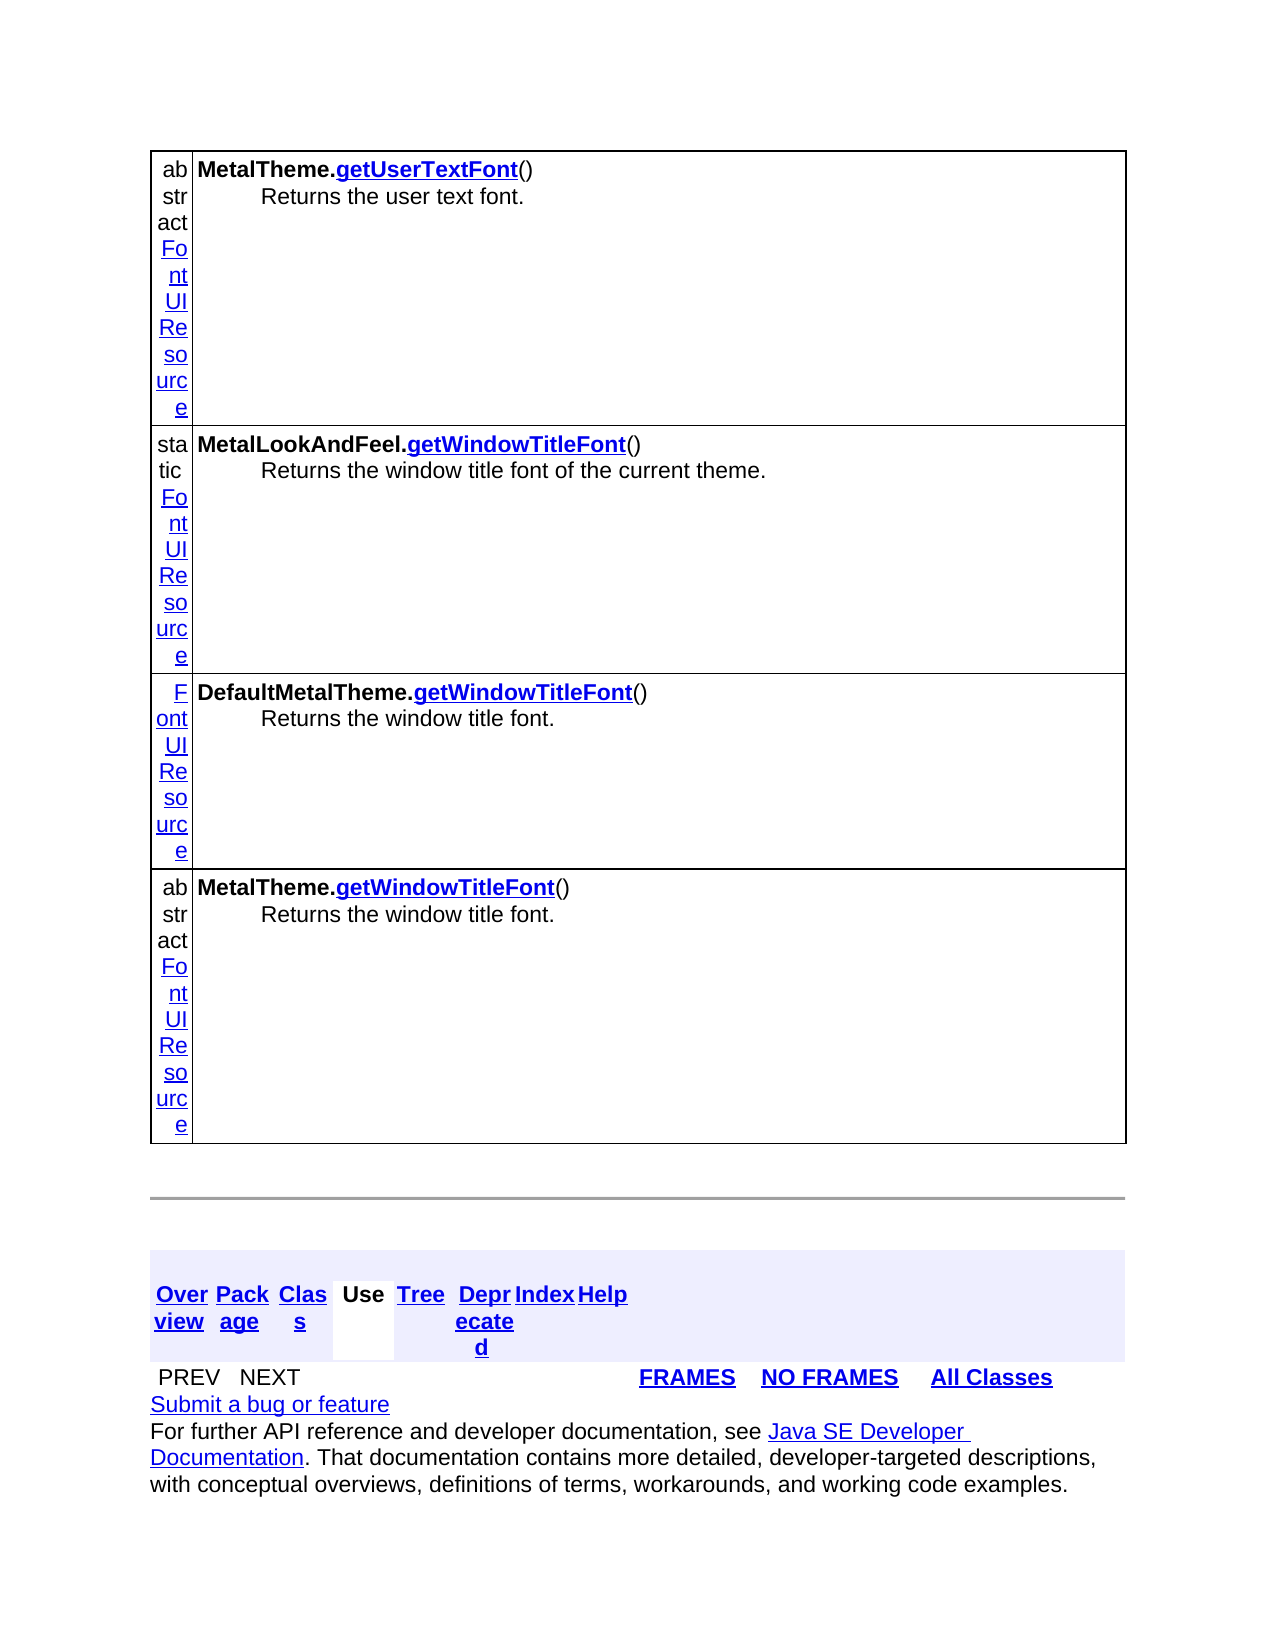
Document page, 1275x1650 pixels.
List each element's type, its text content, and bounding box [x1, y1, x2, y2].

text Submit a bug or feature [150, 1391, 1125, 1418]
table_cell MetalTheme.getWindowTitleFont() Returns the window title font. [193, 870, 1125, 1142]
table_cell DefaultMetalTheme.getWindowTitleFont() Returns the window title font. [193, 674, 1125, 868]
table_cell abstract FontUIResource [152, 870, 192, 1142]
table_cell static FontUIResource [152, 426, 192, 673]
table_cell MetalLookAndFeel.getWindowTitleFont() Returns the window title font of the current theme. [193, 426, 1125, 673]
table_cell FRAMES NO FRAMES All Classes [638, 1362, 1125, 1391]
table_header [150, 1250, 1125, 1362]
table_cell FontUIResource [152, 674, 192, 868]
table_cell abstract FontUIResource [152, 152, 192, 424]
table_cell PREV NEXT [150, 1362, 637, 1391]
table_cell MetalTheme.getUserTextFont() Returns the user text font. [193, 152, 1125, 424]
text For further API reference and developer documentation, see Java SE Developer Documentation. That documentation contains more detailed, developer-targeted descriptions, with conceptual overviews, definitions of terms, workarounds, and working code examples. [150, 1418, 1125, 1497]
